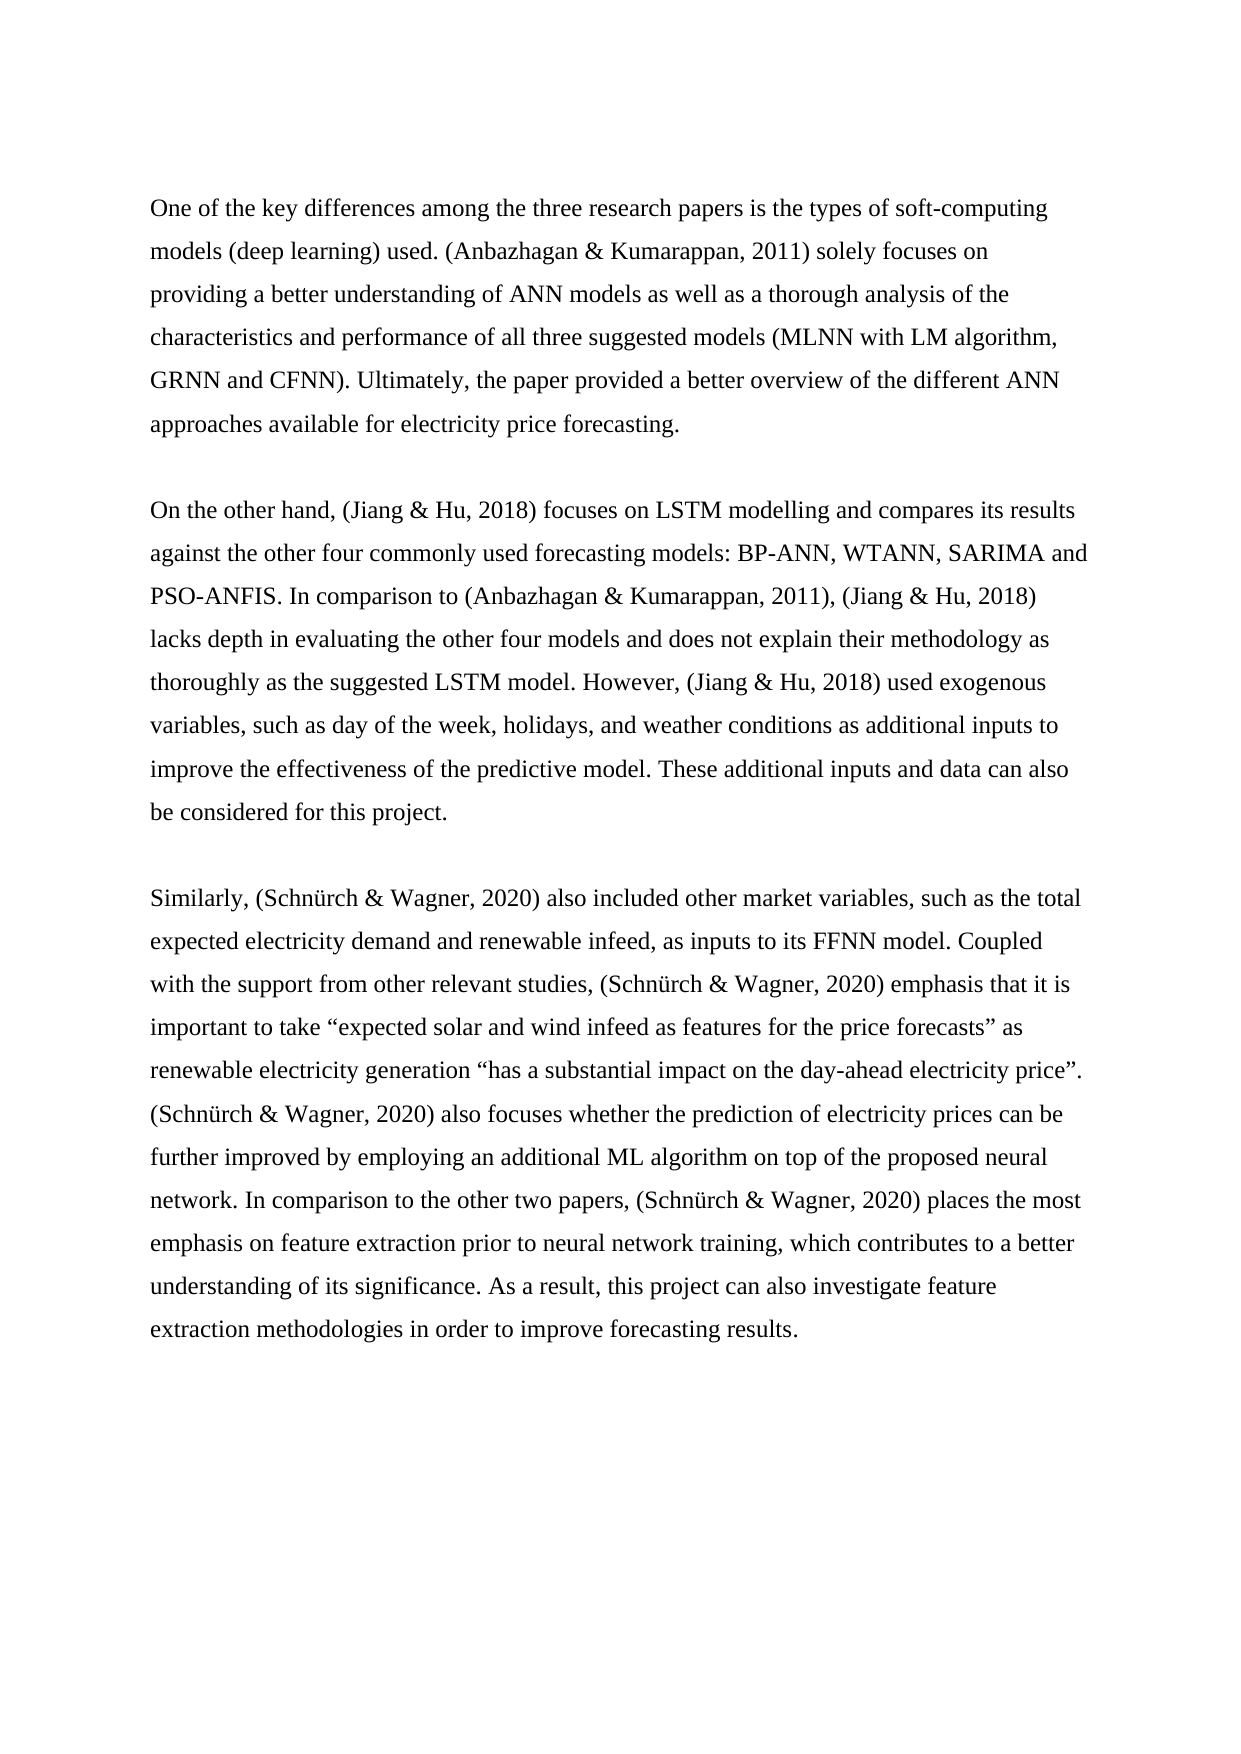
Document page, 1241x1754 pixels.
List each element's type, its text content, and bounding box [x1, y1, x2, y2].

text On the other hand, (Jiang & Hu, 2018) focuses on LSTM modelling and compares its results against the other four commonly used forecasting models: BP-ANN, WTANN, SARIMA and PSO-ANFIS. In comparison to (Anbazhagan & Kumarappan, 2011), (Jiang & Hu, 2018) lacks depth in evaluating the other four models and does not explain their methodology as thoroughly as the suggested LSTM model. However, (Jiang & Hu, 2018) used exogenous variables, such as day of the week, holidays, and weather conditions as additional inputs to improve the effectiveness of the predictive model. These additional inputs and data can also be considered for this project. [150, 495, 1090, 826]
text One of the key differences among the three research papers is the types of soft-computing models (deep learning) used. (Anbazhagan & Kumarappan, 2011) solely focuses on providing a better understanding of ANN models as well as a thorough analysis of the characteristics and performance of all three suggested models (MLNN with LM algorithm, GRNN and CFNN). Ultimately, the paper provided a better overview of the different ANN approaches available for electricity price forecasting. [150, 193, 1090, 437]
text Similarly, (Schnürch & Wagner, 2020) also included other market variables, such as the total expected electricity demand and renewable infeed, as inputs to its FFNN model. Coupled with the support from other relevant studies, (Schnürch & Wagner, 2020) emphasis that it is important to take “expected solar and wind infeed as features for the price forecasts” as renewable electricity generation “has a substantial impact on the day-ahead electricity price”. (Schnürch & Wagner, 2020) also focuses whether the prediction of electricity prices can be further improved by employing an additional ML algorithm on top of the proposed neural network. In comparison to the other two papers, (Schnürch & Wagner, 2020) places the most emphasis on feature extraction prior to neural network training, which contributes to a better understanding of its significance. As a result, this project can also investigate feature extraction methodologies in order to improve forecasting results. [150, 883, 1090, 1343]
